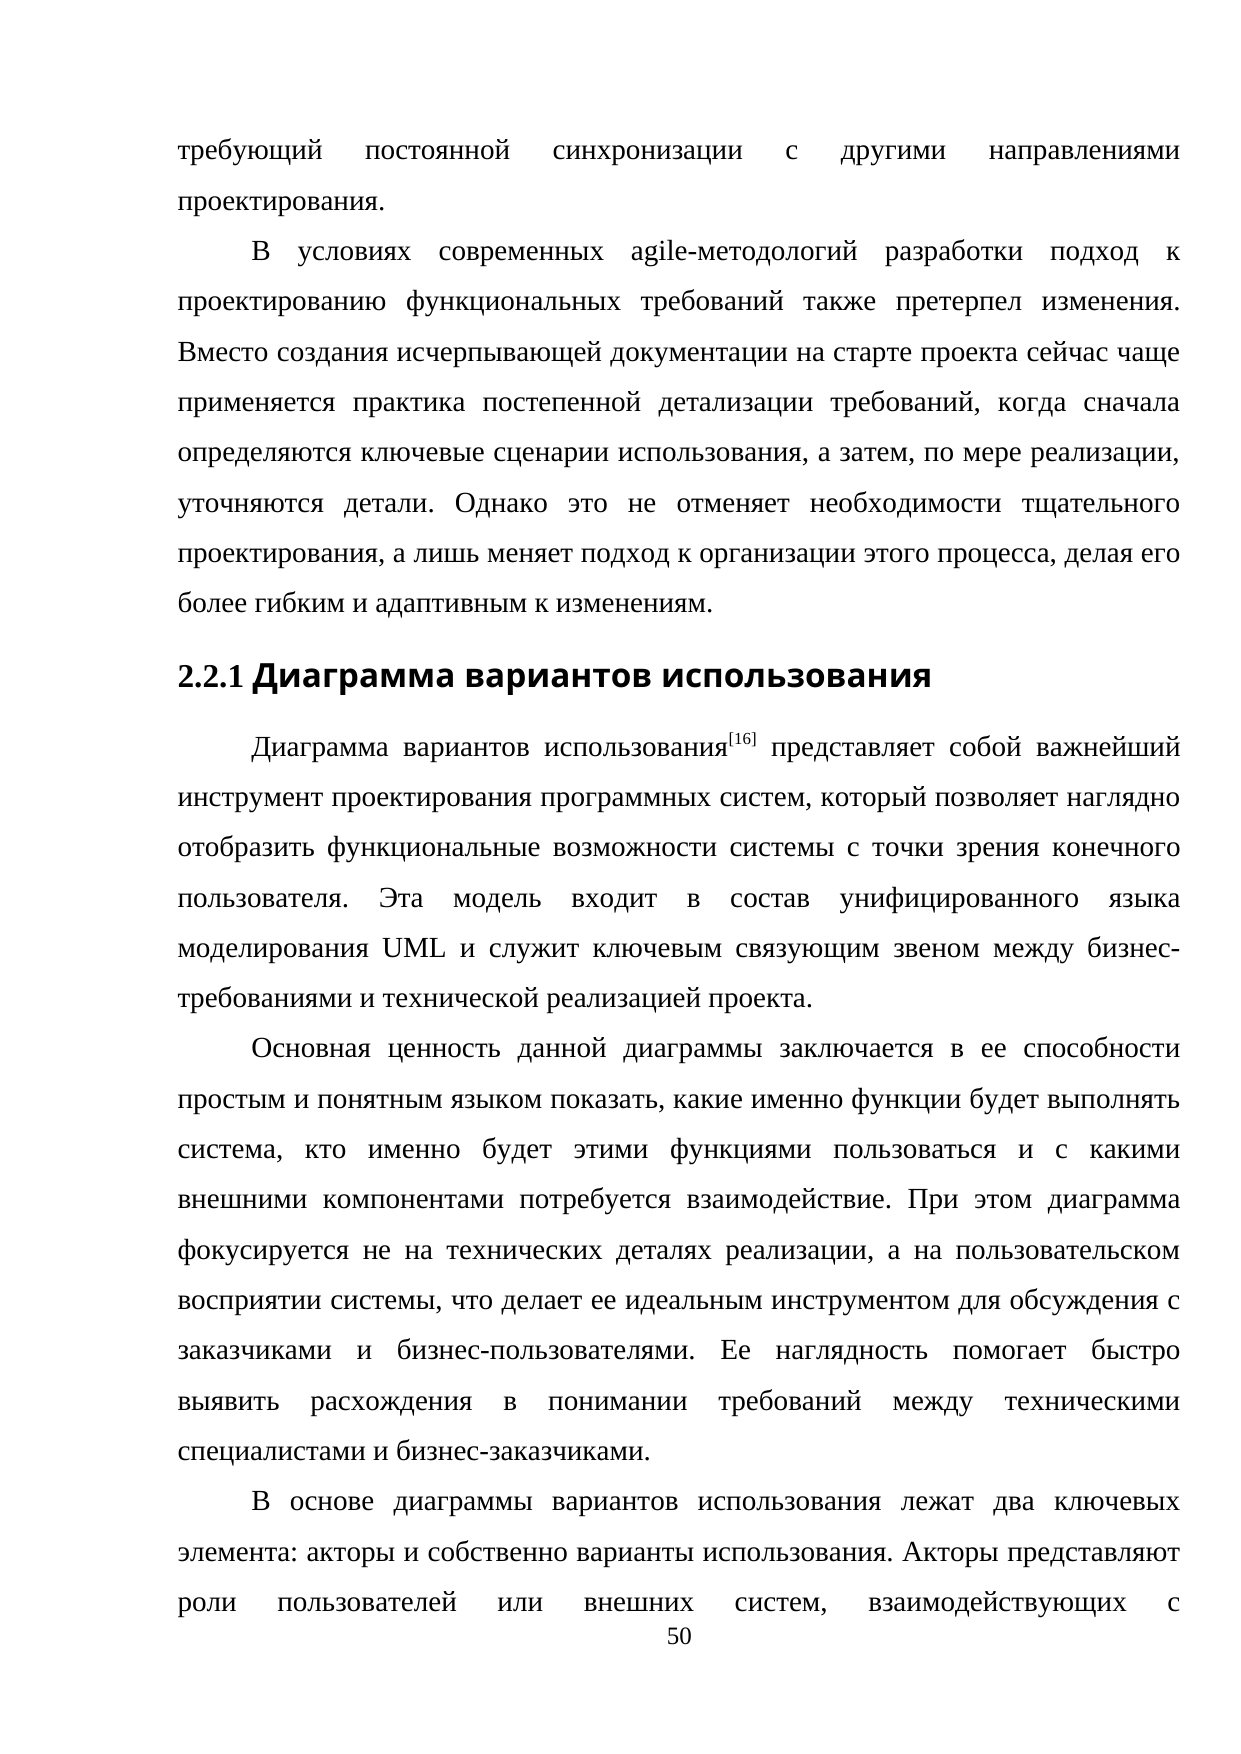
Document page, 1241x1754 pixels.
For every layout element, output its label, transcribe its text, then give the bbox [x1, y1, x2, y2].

text Основная ценность данной диаграммы заключается в ее способности простым и понятным языком показать, какие именно функции будет выполнять система, кто именно будет этими функциями пользоваться и с какими внешними компонентами потребуется взаимодействие. При этом диаграмма фокусируется не на технических деталях реализации, а на пользовательском восприятии системы, что делает ее идеальным инструментом для обсуждения с заказчиками и бизнес-пользователями. Ее наглядность помогает быстро выявить расхождения в понимании требований между техническими специалистами и бизнес-заказчиками. [177, 1031, 1181, 1467]
subtitle Диаграмма вариантов использования [177, 652, 1181, 698]
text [177, 132, 1181, 216]
text Диаграмма вариантов использования[16] представляет собой важнейший инструмент проектирования программных систем, который позволяет наглядно отобразить функциональные возможности системы с точки зрения конечного пользователя. Эта модель входит в состав унифицированного языка моделирования UML и служит ключевым связующим звеном между бизнес-требованиями и технической реализацией проекта. [177, 729, 1181, 1014]
text В условиях современных agile-методологий разработки подход к проектированию функциональных требований также претерпел изменения. Вместо создания исчерпывающей документации на старте проекта сейчас чаще применяется практика постепенной детализации требований, когда сначала определяются ключевые сценарии использования, а затем, по мере реализации, уточняются детали. Однако это не отменяет необходимости тщательного проектирования, а лишь меняет подход к организации этого процесса, делая его более гибким и адаптивным к изменениям. [177, 233, 1181, 619]
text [177, 1483, 1181, 1618]
